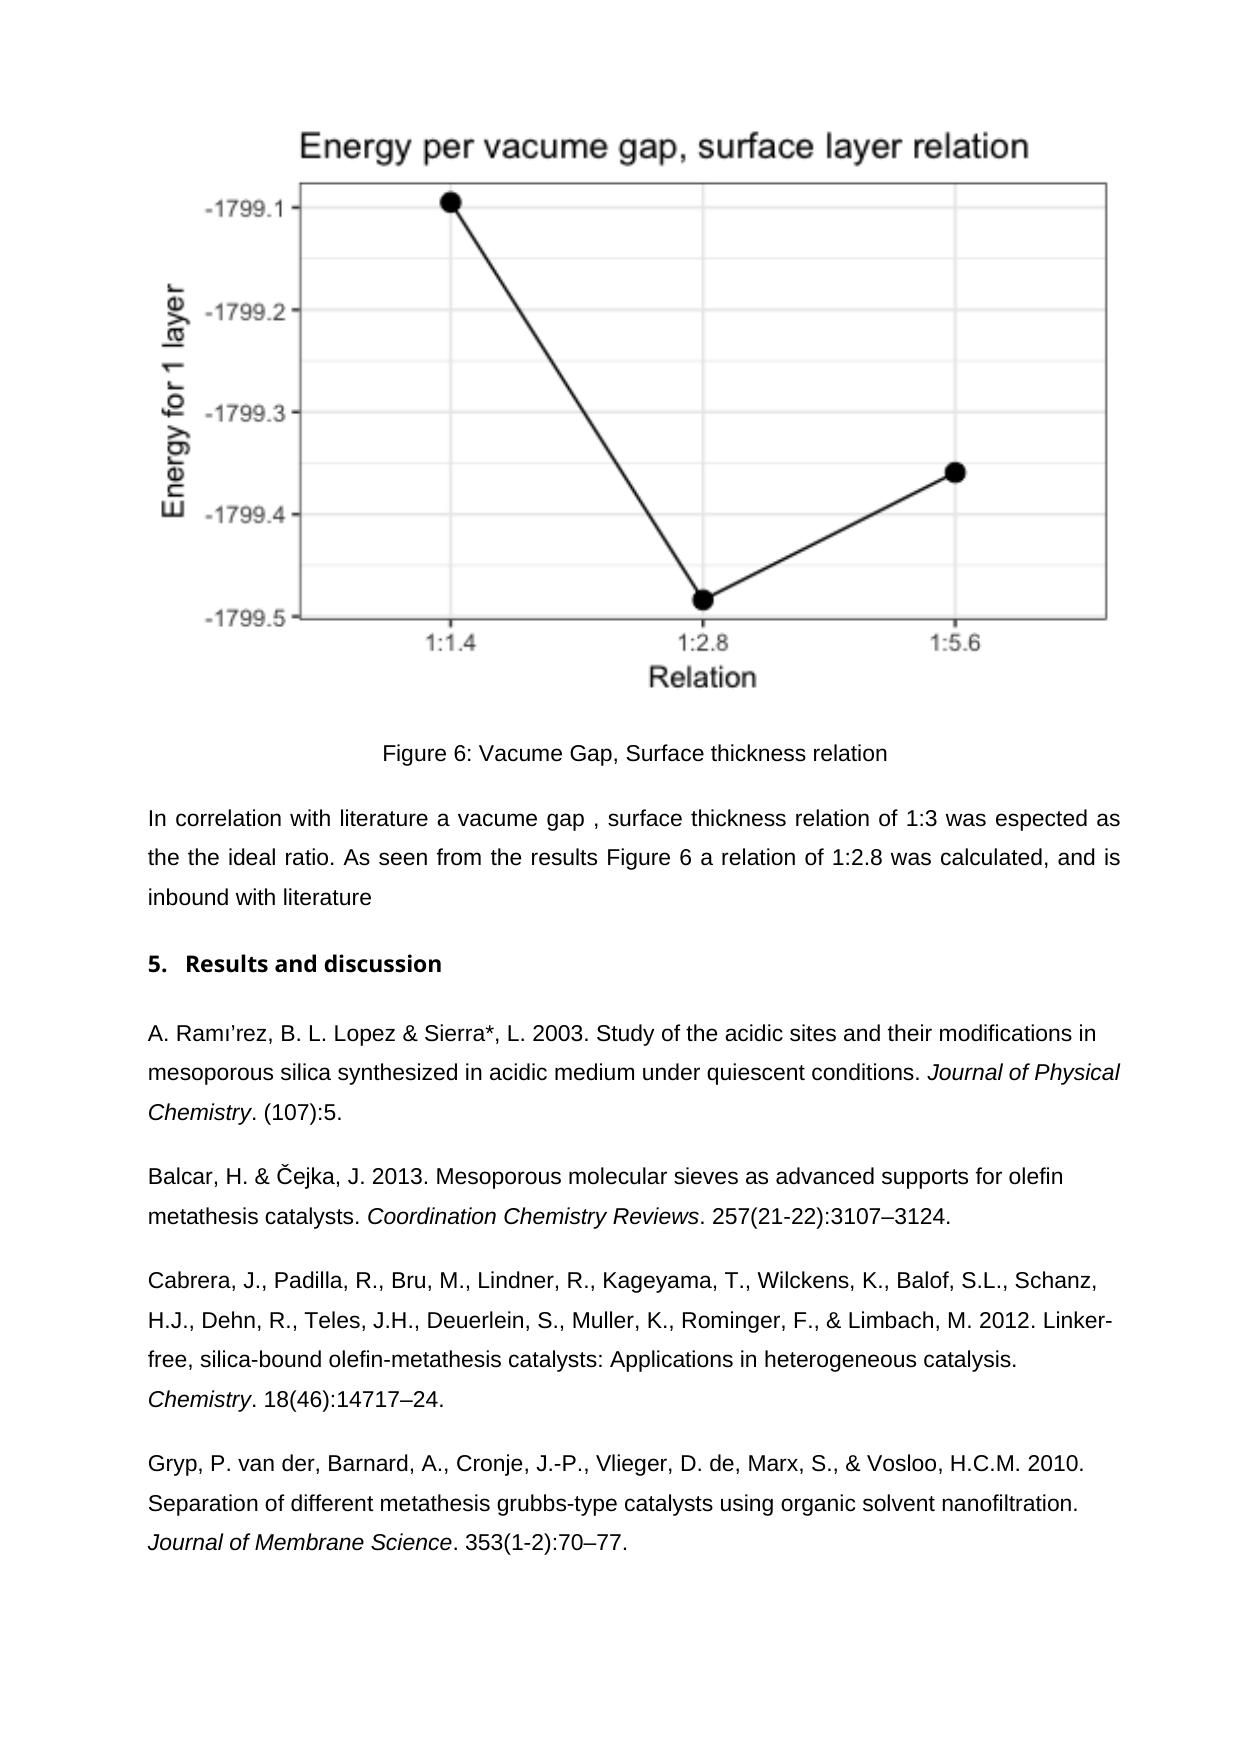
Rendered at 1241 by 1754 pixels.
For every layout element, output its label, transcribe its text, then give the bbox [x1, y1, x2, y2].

subtitle Results and discussion [148, 948, 1122, 979]
text In correlation with literature a vacume gap , surface thickness relation of 1:3 was espected as the the ideal ratio. As seen from the results Figure 6 a relation of 1:2.8 was calculated, and is inbound with literature [148, 804, 1122, 910]
text Balcar, H. & Čejka, J. 2013. Mesoporous molecular sieves as advanced supports for olefin metathesis catalysts. Coordination Chemistry Reviews. 257(21-22):3107–3124. [148, 1163, 1122, 1229]
subtitle Figure 6: Vacume Gap, Surface thickness relation [148, 740, 1122, 766]
picture [148, 118, 1122, 702]
text Gryp, P. van der, Barnard, A., Cronje, J.-P., Vlieger, D. de, Marx, S., & Vosloo, H.C.M. 2010. Separation of different metathesis grubbs-type catalysts using organic solvent nanofiltration. Journal of Membrane Science. 353(1-2):70–77. [148, 1450, 1122, 1555]
text Cabrera, J., Padilla, R., Bru, M., Lindner, R., Kageyama, T., Wilckens, K., Balof, S.L., Schanz, H.J., Dehn, R., Teles, J.H., Deuerlein, S., Muller, K., Rominger, F., & Limbach, M. 2012. Linker-free, silica-bound olefin-metathesis catalysts: Applications in heterogeneous catalysis. Chemistry. 18(46):14717–24. [148, 1267, 1122, 1412]
text A. Ramı’rez, B. L. Lopez & Sierra*, L. 2003. Study of the acidic sites and their modifications in mesoporous silica synthesized in acidic medium under quiescent conditions. Journal of Physical Chemistry. (107):5. [148, 1020, 1122, 1125]
